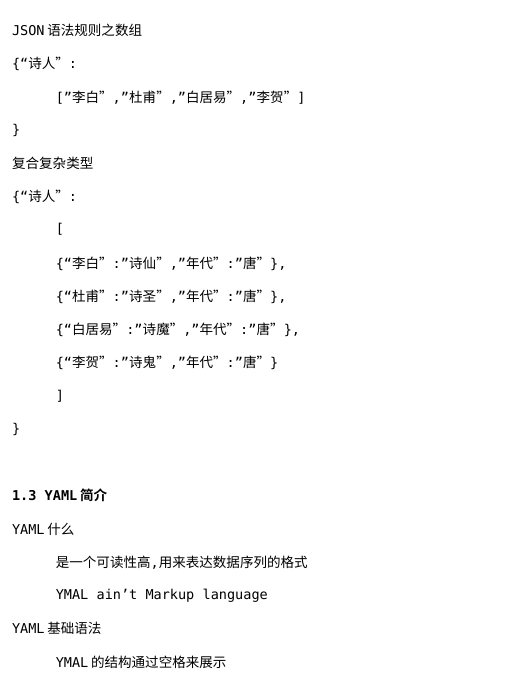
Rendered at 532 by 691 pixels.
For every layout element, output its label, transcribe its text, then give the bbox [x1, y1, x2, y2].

text ] [12, 379, 520, 412]
text 1.3 YAML简介 [12, 478, 520, 512]
text YAML基础语法 [12, 611, 520, 644]
text [ [12, 212, 520, 246]
text } [12, 113, 520, 146]
text {“李白”:”诗仙”,”年代”:”唐”}, [12, 246, 520, 279]
text } [12, 412, 520, 445]
text YAML什么 [12, 512, 520, 545]
text 复合复杂类型 [12, 146, 520, 179]
text [”李白”,”杜甫”,”白居易”,”李贺”] [12, 79, 520, 113]
text YMAL ain’t Markup language [12, 578, 520, 611]
text {“李贺”:”诗鬼”,”年代”:”唐”} [12, 345, 520, 379]
text {“诗人”: [12, 46, 520, 79]
text 是一个可读性高,用来表达数据序列的格式 [12, 545, 520, 578]
text {“杜甫”:”诗圣”,”年代”:”唐”}, [12, 279, 520, 312]
text {“诗人”: [12, 179, 520, 212]
text YMAL的结构通过空格来展示 [12, 644, 520, 678]
text {“白居易”:”诗魔”,”年代”:”唐”}, [12, 312, 520, 345]
text JSON语法规则之数组 [12, 13, 520, 46]
